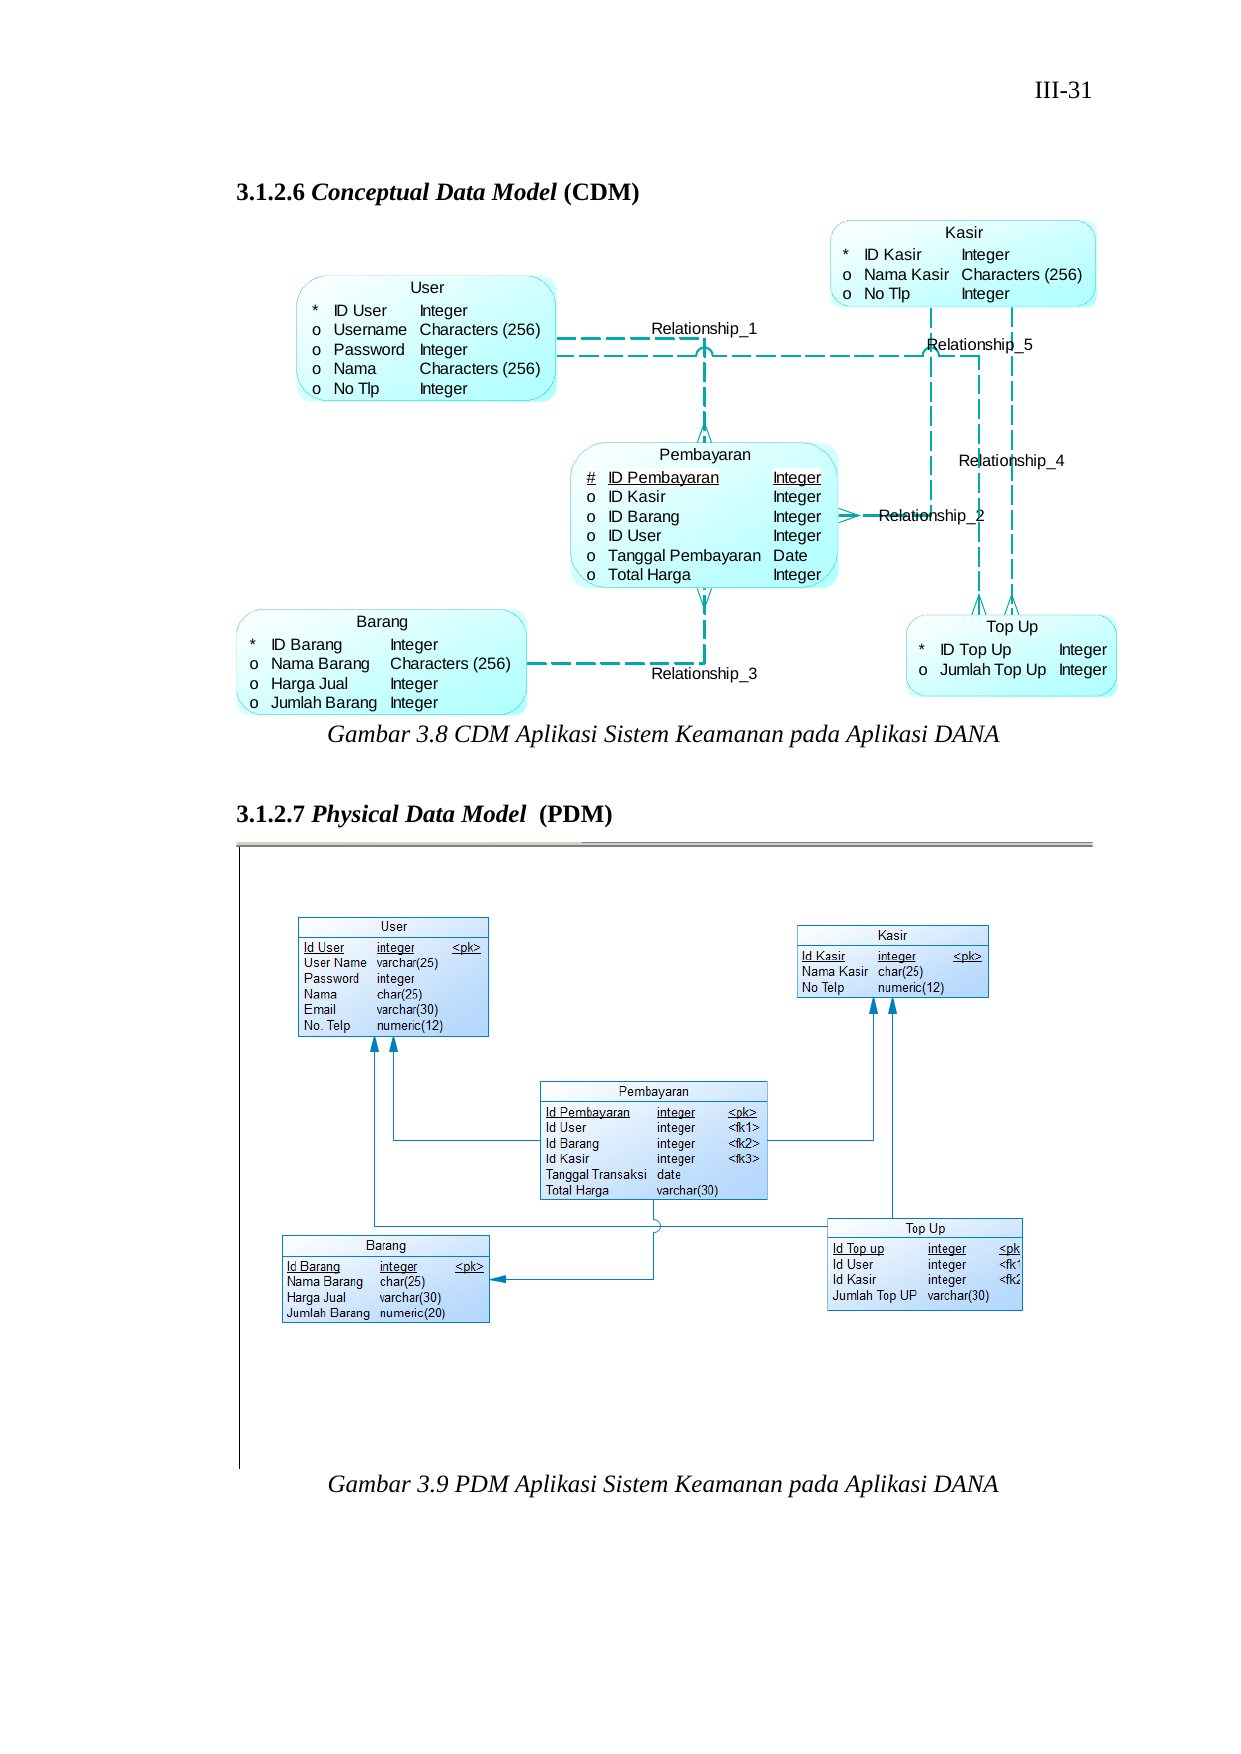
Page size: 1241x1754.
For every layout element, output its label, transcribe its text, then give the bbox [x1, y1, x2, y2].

subtitle 3.1.2.7 Physical Data Model (PDM) [236, 799, 1092, 828]
text Gambar 3.8 CDM Aplikasi Sistem Keamanan pada Aplikasi DANA [236, 719, 1092, 748]
text Gambar 3.9 PDM Aplikasi Sistem Keamanan pada Aplikasi DANA [236, 1469, 1092, 1497]
subtitle 3.1.2.6 Conceptual Data Model (CDM) [236, 177, 1092, 206]
picture [236, 842, 1093, 1469]
